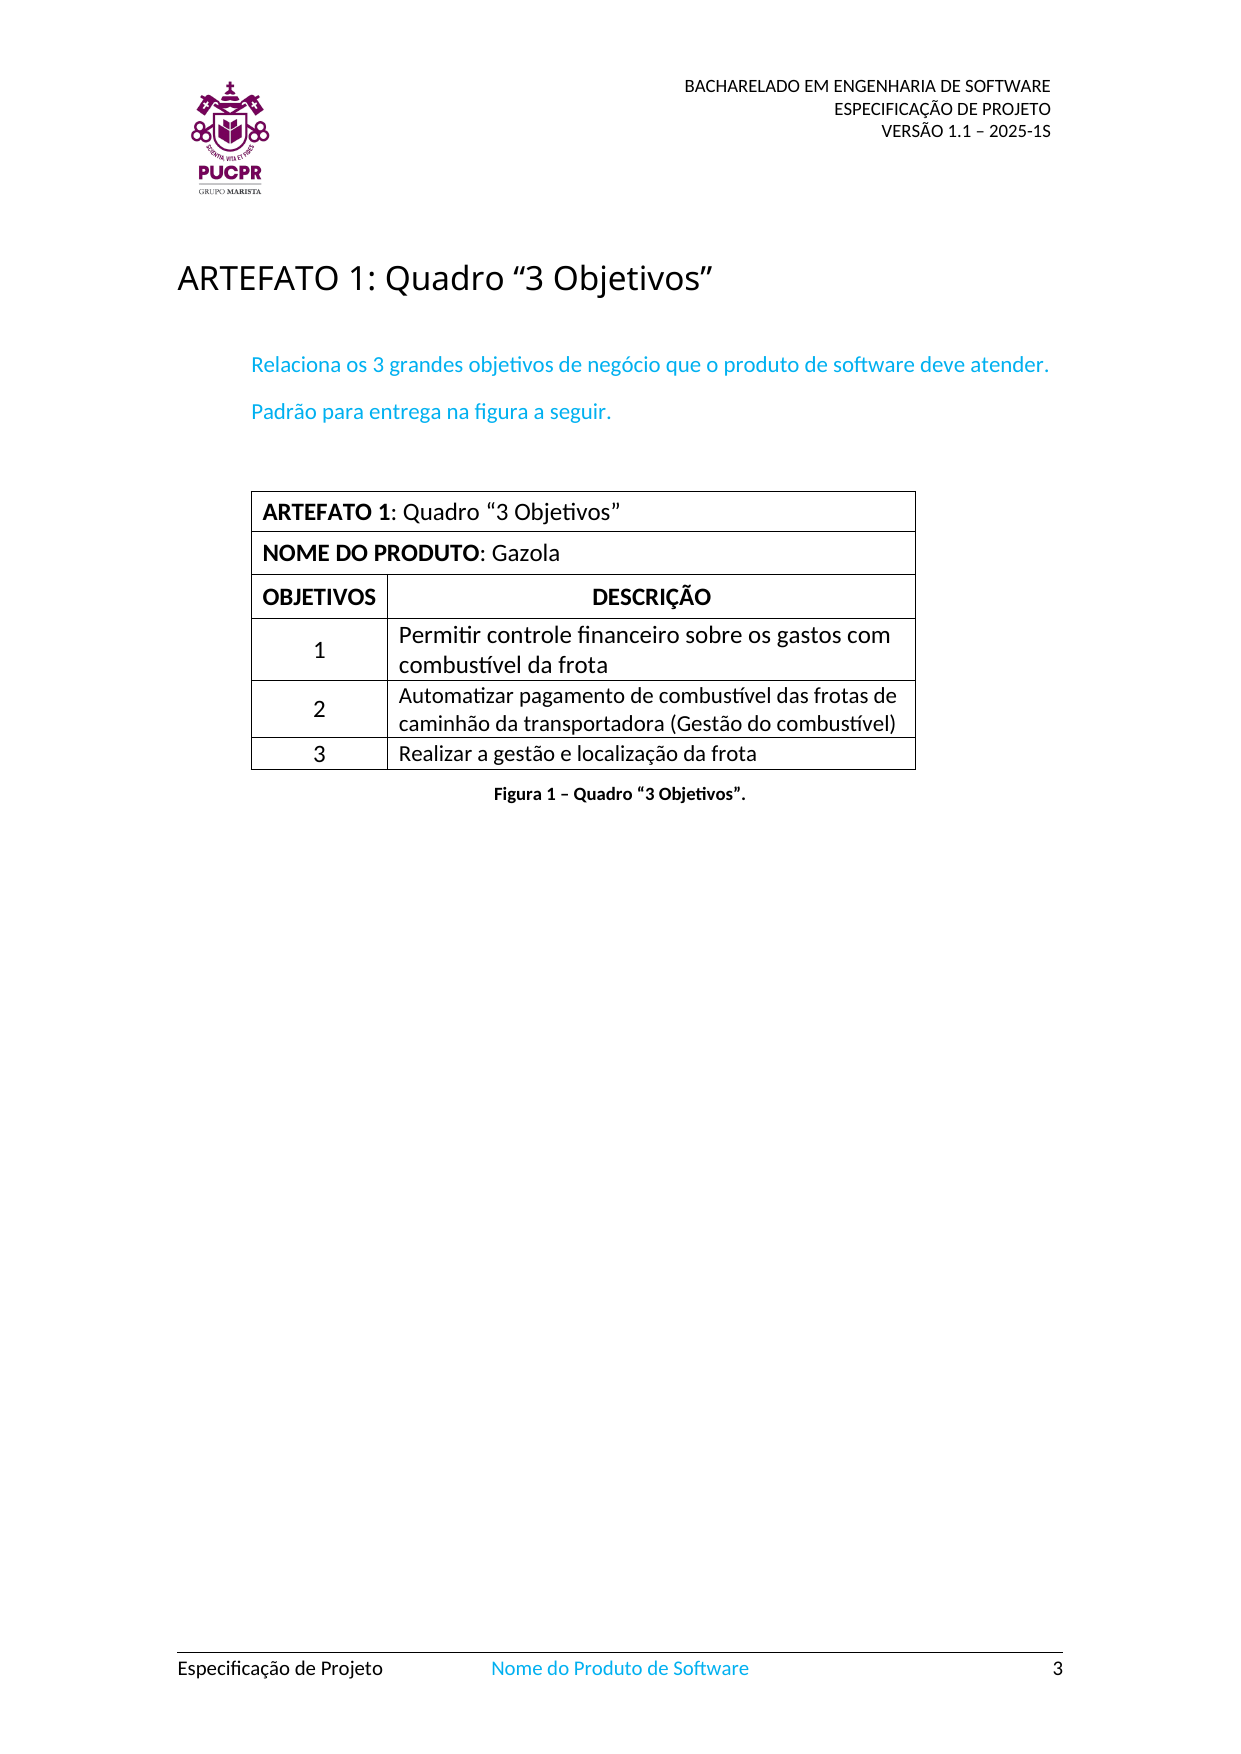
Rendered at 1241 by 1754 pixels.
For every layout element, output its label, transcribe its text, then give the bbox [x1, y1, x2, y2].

table_cell Realizar a gestão e localização da frota [388, 738, 915, 768]
table_header ARTEFATO 1: Quadro “3 Objetivos” [252, 492, 915, 531]
text Relaciona os 3 grandes objetivos de negócio que o produto de software deve atender. [251, 350, 1063, 378]
table_cell OBJETIVOS [252, 575, 387, 618]
table_cell 2 [252, 681, 387, 737]
subtitle ARTEFATO 1: Quadro “3 Objetivos” [177, 254, 1063, 300]
table_cell Automatizar pagamento de combustível das frotas de caminhão da transportadora (Gestão do combustível) [388, 681, 915, 737]
text Padrão para entrega na figura a seguir. [251, 397, 1063, 425]
table_cell DESCRIÇÃO [388, 575, 915, 618]
table_cell 3 [252, 738, 387, 768]
table_cell Permitir controle financeiro sobre os gastos com combustível da frota [388, 619, 915, 680]
picture [188, 73, 271, 202]
table_cell 1 [252, 619, 387, 680]
table_cell NOME DO PRODUTO: Gazola [252, 532, 915, 574]
